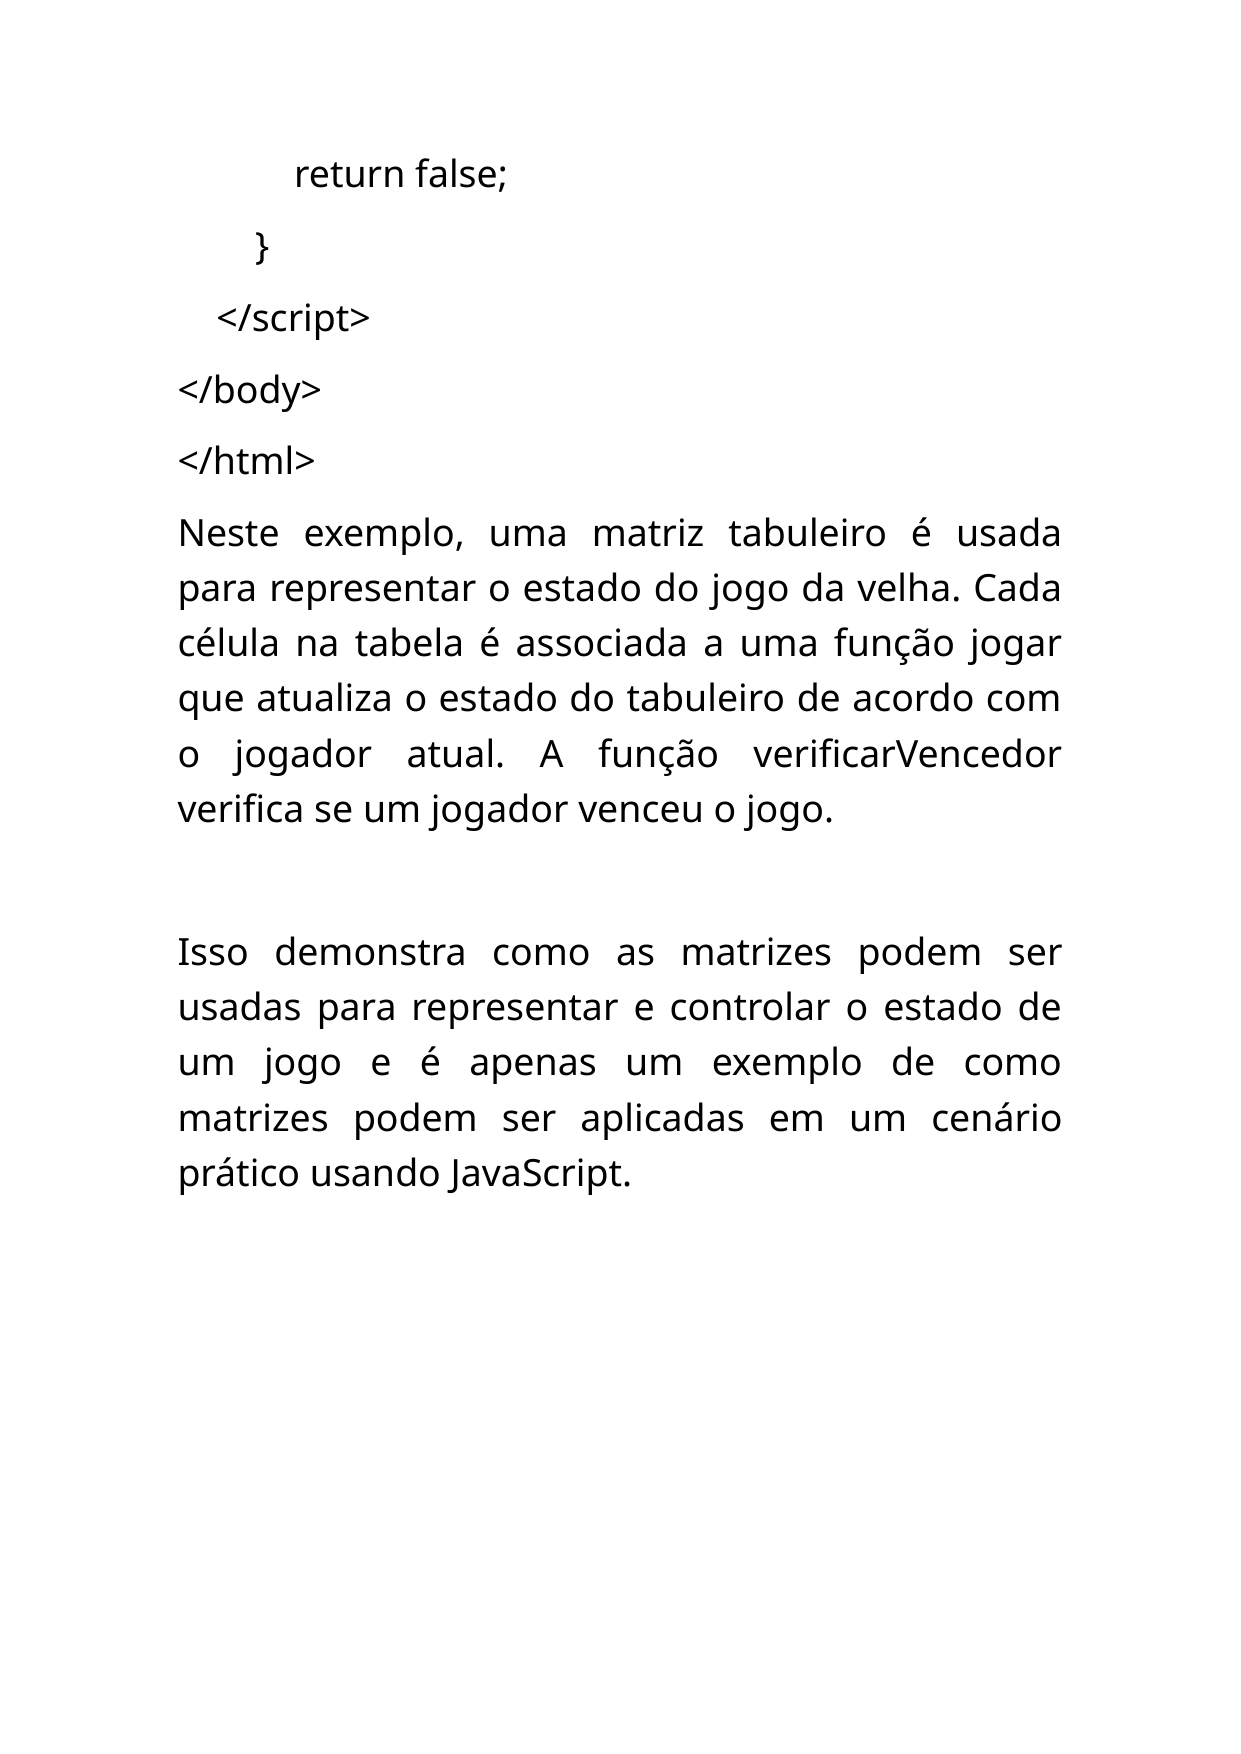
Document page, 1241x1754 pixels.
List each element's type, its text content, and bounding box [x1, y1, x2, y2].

text </html> [177, 435, 1063, 486]
text </body> [177, 363, 1063, 414]
text } [177, 219, 1063, 270]
text Isso demonstra como as matrizes podem ser usadas para representar e controlar o estado de um jogo e é apenas um exemplo de como matrizes podem ser aplicadas em um cenário prático usando JavaScript. [177, 926, 1063, 1197]
text </script> [177, 291, 1063, 342]
text Neste exemplo, uma matriz tabuleiro é usada para representar o estado do jogo da velha. Cada célula na tabela é associada a uma função jogar que atualiza o estado do tabuleiro de acordo com o jogador atual. A função verificarVencedor verifica se um jogador venceu o jogo. [177, 506, 1063, 833]
text return false; [177, 148, 1063, 199]
